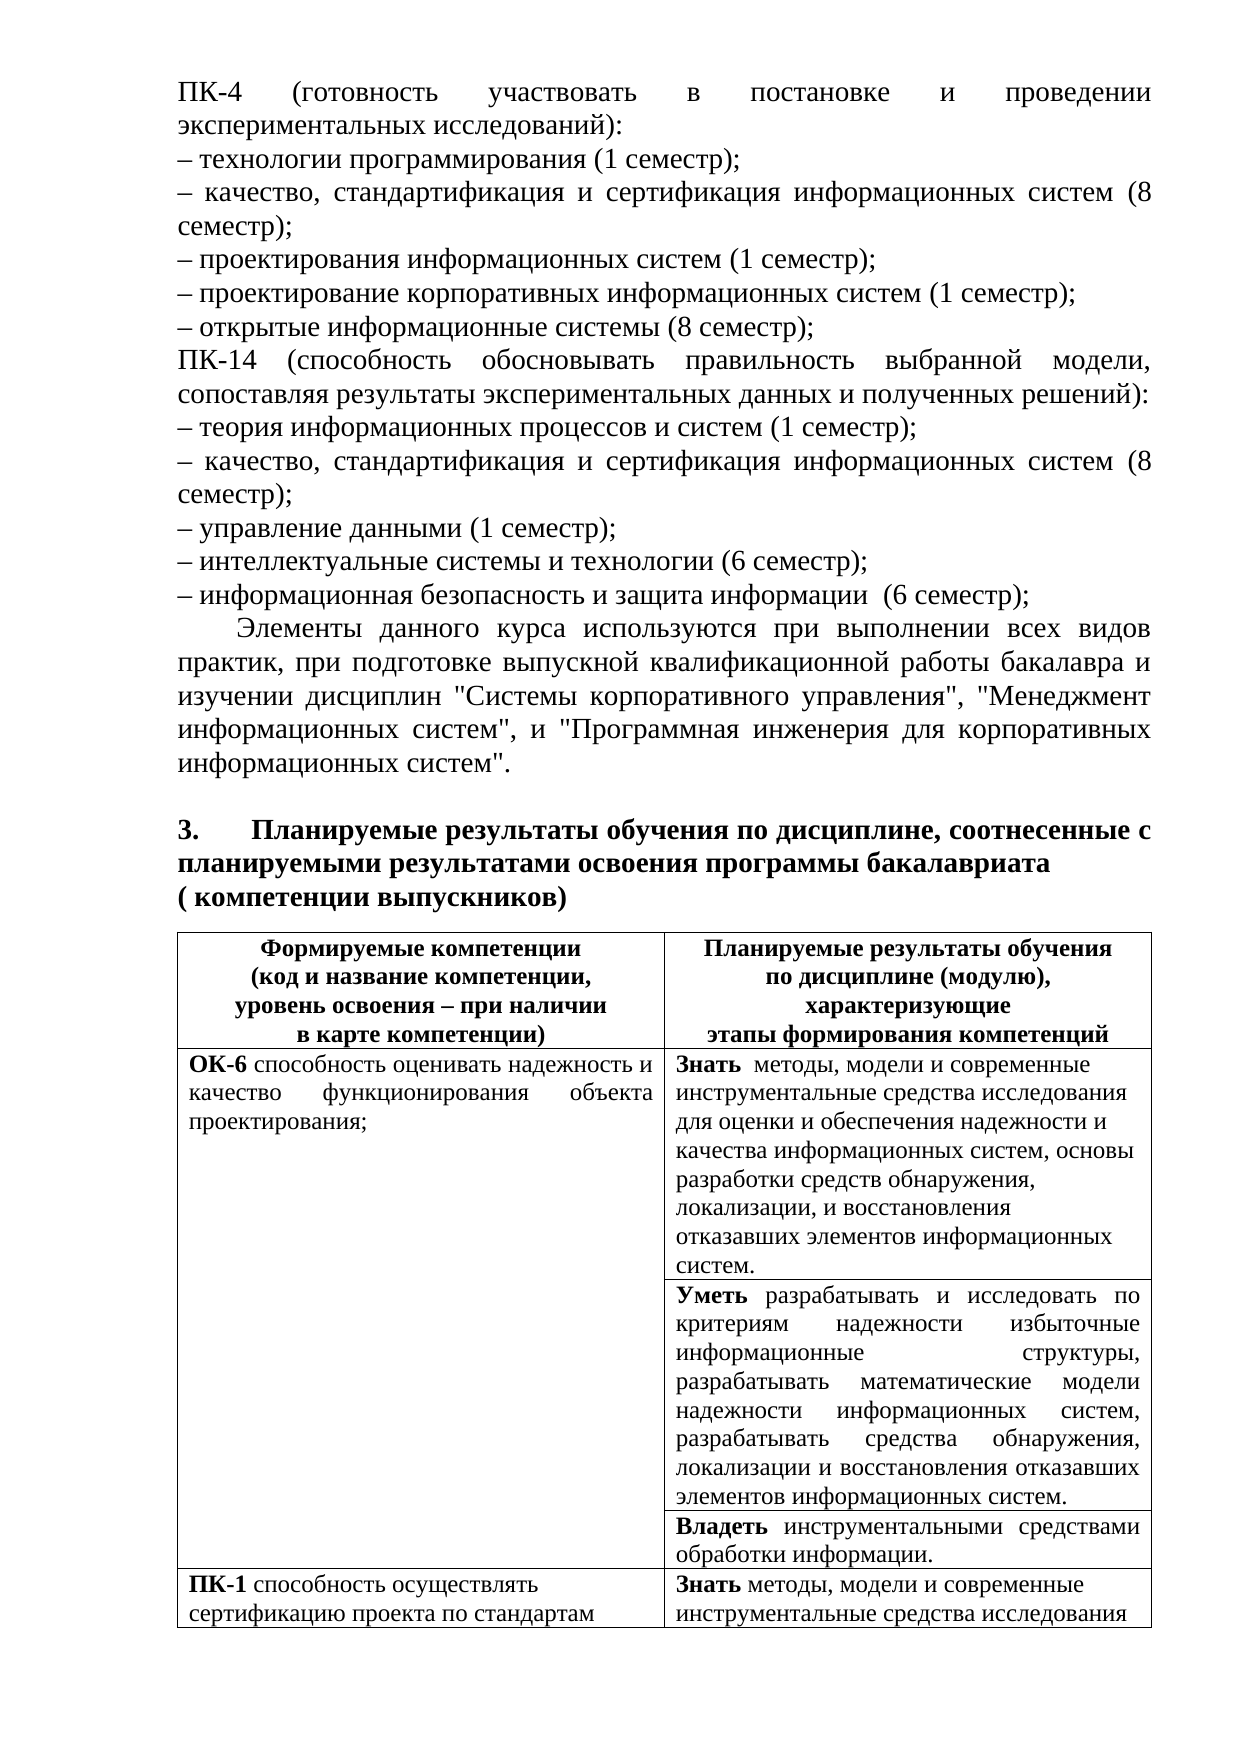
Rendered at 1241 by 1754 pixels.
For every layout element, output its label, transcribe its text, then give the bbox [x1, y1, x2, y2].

text – информационная безопасность и защита информации (6 семестр); [177, 577, 1152, 611]
text – качество, стандартификация и сертификация информационных систем (8 семестр); [177, 174, 1152, 242]
text – открытые информационные системы (8 семестр); [177, 309, 1152, 342]
list ( компетенции выпускников) [177, 879, 1152, 912]
table_cell ОК-6 способность оценивать надежность и качество функционирования объекта проектирования; [178, 1049, 664, 1568]
text ПК-4 (готовность участвовать в постановке и проведении экспериментальных исследований): [177, 74, 1152, 141]
text – технологии программирования (1 семестр); [177, 141, 1152, 174]
text Элементы данного курса используются при выполнении всех видов практик, при подготовке выпускной квалификационной работы бакалавра и изучении дисциплин "Системы корпоративного управления", "Менеджмент информационных систем", и "Программная инженерия для корпоративных информационных систем". [177, 611, 1152, 778]
table_cell Уметь разрабатывать и исследовать по критериям надежности избыточные информационные структуры, разрабатывать математические модели надежности информационных систем, разрабатывать средства обнаружения, локализации и восстановления отказавших элементов информационных систем. [665, 1280, 1151, 1510]
text – проектирование корпоративных информационных систем (1 семестр); [177, 275, 1152, 309]
table_header Планируемые результаты обучения по дисциплине (модулю), характеризующие этапы формирования компетенций [665, 933, 1151, 1048]
text – качество, стандартификация и сертификация информационных систем (8 семестр); [177, 443, 1152, 510]
table_cell Владеть инструментальными средствами обработки информации. [665, 1511, 1151, 1568]
table_cell Знать методы, модели и современные инструментальные средства исследования для оценки и обеспечения надежности и качества информационных систем, основы разработки средств обнаружения, локализации, и восстановления отказавших элементов информационных систем. [665, 1049, 1151, 1279]
text – интеллектуальные системы и технологии (6 семестр); [177, 543, 1152, 577]
text – проектирования информационных систем (1 семестр); [177, 242, 1152, 275]
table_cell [178, 1569, 664, 1627]
text ПК-14 (способность обосновывать правильность выбранной модели, сопоставляя результаты экспериментальных данных и полученных решений): [177, 342, 1152, 409]
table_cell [665, 1569, 1151, 1627]
text – управление данными (1 семестр); [177, 510, 1152, 543]
list Планируемые результаты обучения по дисциплине, соотнесенные с планируемыми результатами освоения программы бакалавриата [177, 812, 1152, 879]
table_header Формируемые компетенции (код и название компетенции, уровень освоения – при наличии в карте компетенции) [178, 933, 664, 1048]
text – теория информационных процессов и систем (1 семестр); [177, 409, 1152, 443]
